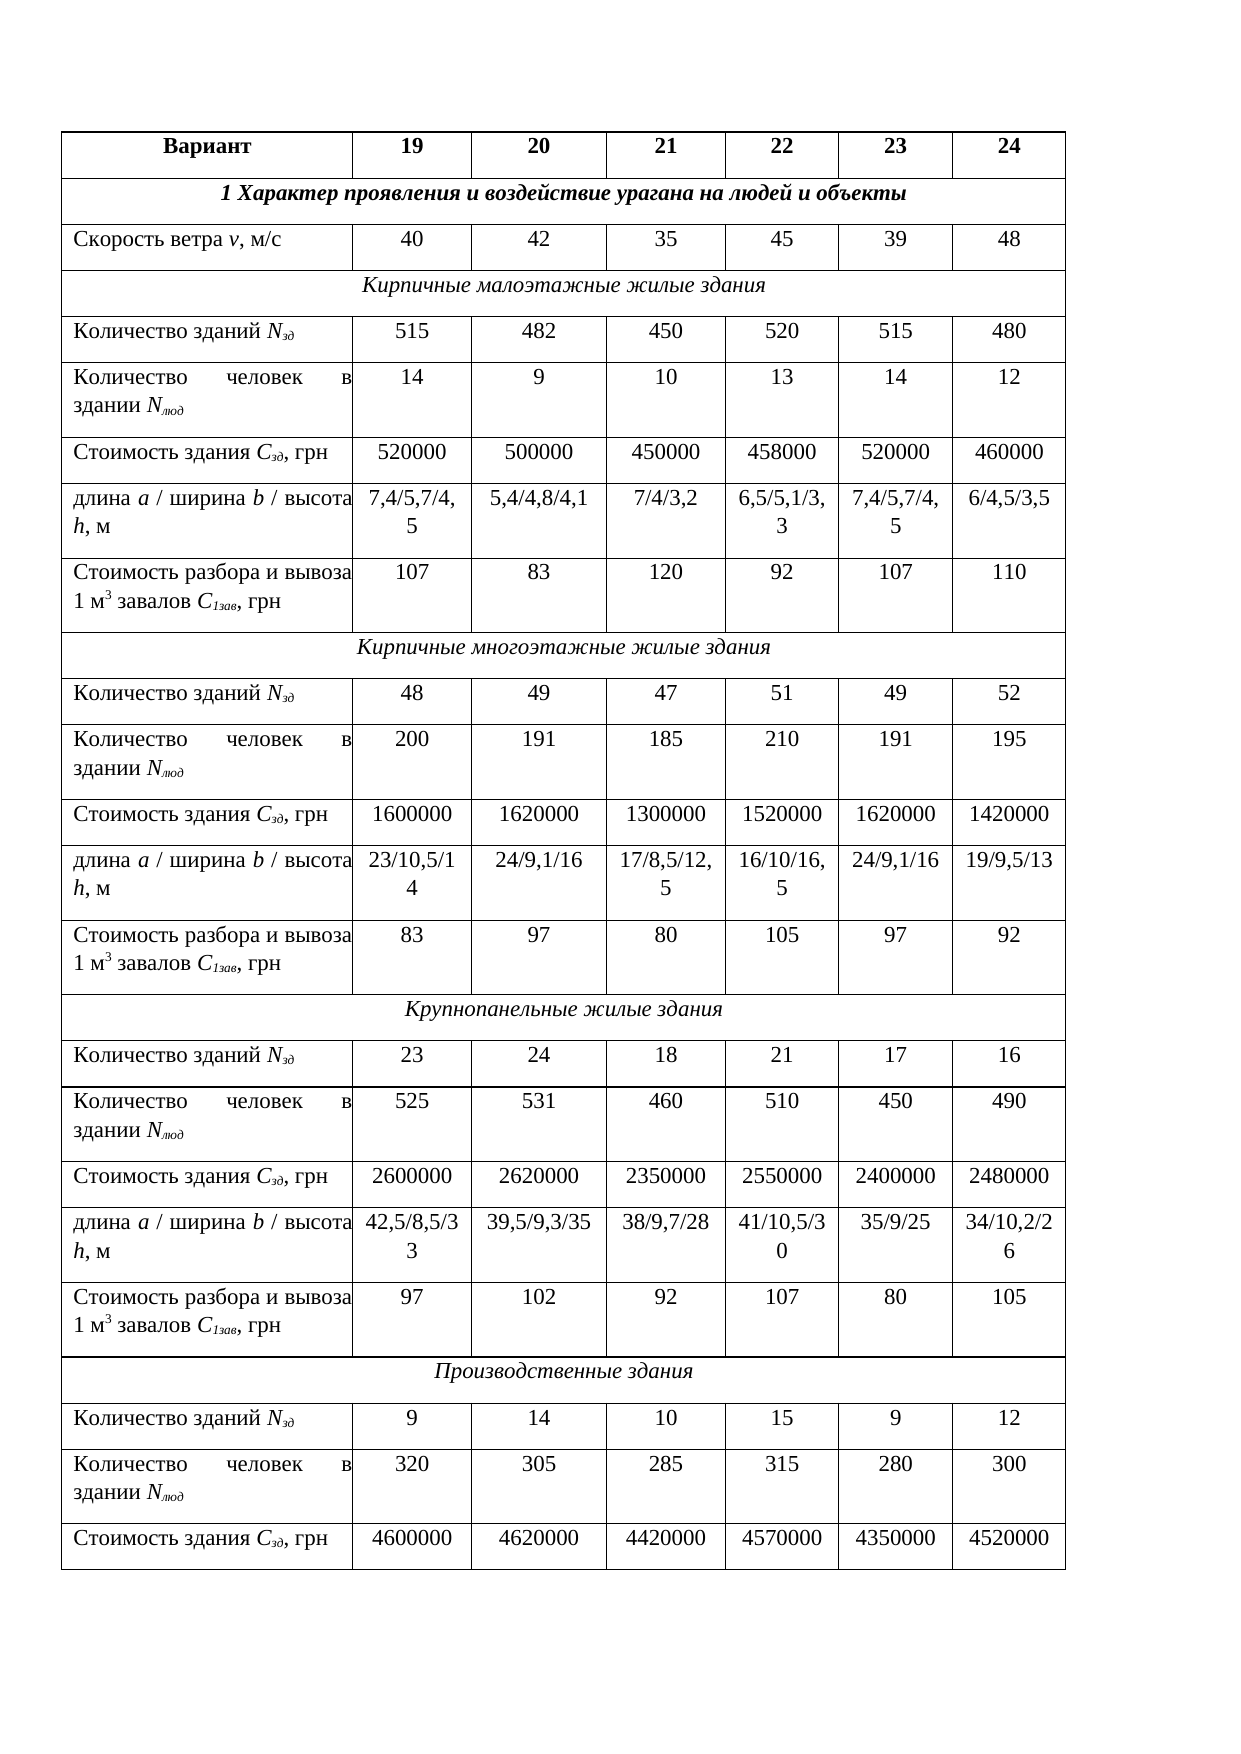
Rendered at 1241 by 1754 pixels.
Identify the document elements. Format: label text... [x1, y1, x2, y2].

table_cell 35 [607, 225, 725, 270]
table_cell 12 [953, 1404, 1065, 1449]
table_cell 45 [726, 225, 838, 270]
table_cell 51 [726, 679, 838, 724]
table_cell 92 [726, 559, 838, 632]
table_cell 107 [839, 559, 952, 632]
table_cell Стоимость разбора и вывоза 1 м3 завалов C1зав, грн [62, 1283, 352, 1356]
table_cell 2550000 [726, 1162, 838, 1207]
table_cell 42,5/8,5/33 [353, 1208, 471, 1282]
table_cell Стоимость разбора и вывоза 1 м3 завалов C1зав, грн [62, 921, 352, 994]
table_cell длина а / ширина b / высота h, м [62, 1208, 352, 1282]
table_cell 4620000 [472, 1524, 606, 1569]
table_cell Количество человек в здании Nлюд [62, 363, 352, 437]
table_cell 7,4/5,7/4,5 [353, 484, 471, 557]
table_cell 40 [353, 225, 471, 270]
table_cell 34/10,2/26 [953, 1208, 1065, 1282]
table_cell 450 [839, 1088, 952, 1161]
table_cell 9 [839, 1404, 952, 1449]
table_cell 2600000 [353, 1162, 471, 1207]
table_cell 14 [839, 363, 952, 437]
table_cell 450000 [607, 438, 725, 483]
table_header 19 [353, 133, 471, 177]
table_cell 1520000 [726, 800, 838, 845]
table_cell 1 Характер проявления и воздействие урагана на людей и объекты [62, 179, 1065, 224]
table_cell 500000 [472, 438, 606, 483]
table_cell 7,4/5,7/4,5 [839, 484, 952, 557]
table_cell 23 [353, 1041, 471, 1086]
table_cell 97 [839, 921, 952, 994]
table_cell 458000 [726, 438, 838, 483]
table_cell 4520000 [953, 1524, 1065, 1569]
table_cell 110 [953, 559, 1065, 632]
table_cell 520000 [839, 438, 952, 483]
table_cell 83 [353, 921, 471, 994]
table_cell 520000 [353, 438, 471, 483]
table_cell 97 [472, 921, 606, 994]
table_cell 105 [726, 921, 838, 994]
table_cell 510 [726, 1088, 838, 1161]
table_cell 24/9,1/16 [472, 846, 606, 919]
table_cell 42 [472, 225, 606, 270]
table_cell 97 [353, 1283, 471, 1356]
table_cell 1620000 [472, 800, 606, 845]
table_cell 49 [472, 679, 606, 724]
table_header 24 [953, 133, 1065, 177]
table_cell 191 [839, 725, 952, 799]
table_cell 83 [472, 559, 606, 632]
table_cell 12 [953, 363, 1065, 437]
table_cell 280 [839, 1450, 952, 1523]
table_cell Кирпичные малоэтажные жилые здания [62, 271, 1065, 316]
table_cell 2350000 [607, 1162, 725, 1207]
table_cell Количество зданий Nзд [62, 1404, 352, 1449]
table_cell 52 [953, 679, 1065, 724]
table_cell Кирпичные многоэтажные жилые здания [62, 633, 1065, 678]
table_cell 482 [472, 317, 606, 362]
table_cell 2400000 [839, 1162, 952, 1207]
table_cell 300 [953, 1450, 1065, 1523]
table_cell Количество зданий Nзд [62, 317, 352, 362]
table_cell 320 [353, 1450, 471, 1523]
table_cell Количество человек в здании Nлюд [62, 1088, 352, 1161]
table_cell Стоимость здания Cзд, грн [62, 800, 352, 845]
table_cell 285 [607, 1450, 725, 1523]
table_cell 39 [839, 225, 952, 270]
table_cell 9 [472, 363, 606, 437]
table_cell 17/8,5/12,5 [607, 846, 725, 919]
table_cell 48 [353, 679, 471, 724]
table_cell 185 [607, 725, 725, 799]
table_cell 80 [839, 1283, 952, 1356]
table_cell 105 [953, 1283, 1065, 1356]
table_cell 520 [726, 317, 838, 362]
table_cell 18 [607, 1041, 725, 1086]
table_cell 210 [726, 725, 838, 799]
table_cell 1420000 [953, 800, 1065, 845]
table_cell 305 [472, 1450, 606, 1523]
table_cell 525 [353, 1088, 471, 1161]
table_cell Количество зданий Nзд [62, 1041, 352, 1086]
table_cell Стоимость здания Cзд, грн [62, 1524, 352, 1569]
table_cell Производственные здания [62, 1358, 1065, 1402]
table_cell Количество человек в здании Nлюд [62, 725, 352, 799]
table_cell 39,5/9,3/35 [472, 1208, 606, 1282]
table_cell 515 [839, 317, 952, 362]
table_header 21 [607, 133, 725, 177]
table_cell 490 [953, 1088, 1065, 1161]
table_cell Скорость ветра v, м/с [62, 225, 352, 270]
table_cell 15 [726, 1404, 838, 1449]
table_cell 17 [839, 1041, 952, 1086]
table_cell 24 [472, 1041, 606, 1086]
table_cell длина а / ширина b / высота h, м [62, 484, 352, 557]
table_cell 7/4/3,2 [607, 484, 725, 557]
table_cell 92 [607, 1283, 725, 1356]
table_cell 1620000 [839, 800, 952, 845]
table_cell Количество человек в здании Nлюд [62, 1450, 352, 1523]
table_cell 41/10,5/30 [726, 1208, 838, 1282]
table_cell 107 [353, 559, 471, 632]
table_cell Крупнопанельные жилые здания [62, 995, 1065, 1040]
table_cell 315 [726, 1450, 838, 1523]
table_cell 200 [353, 725, 471, 799]
table_cell 9 [353, 1404, 471, 1449]
table_cell 5,4/4,8/4,1 [472, 484, 606, 557]
table_header 22 [726, 133, 838, 177]
table_cell 14 [472, 1404, 606, 1449]
table_cell 24/9,1/16 [839, 846, 952, 919]
table_cell 80 [607, 921, 725, 994]
table_cell 102 [472, 1283, 606, 1356]
table_cell 195 [953, 725, 1065, 799]
table_cell 480 [953, 317, 1065, 362]
table_cell длина а / ширина b / высота h, м [62, 846, 352, 919]
table_cell 35/9/25 [839, 1208, 952, 1282]
table_cell 4600000 [353, 1524, 471, 1569]
table_cell 2480000 [953, 1162, 1065, 1207]
table_cell 92 [953, 921, 1065, 994]
table_header 23 [839, 133, 952, 177]
table_header Вариант [62, 133, 352, 177]
table_cell 47 [607, 679, 725, 724]
table_cell 4570000 [726, 1524, 838, 1569]
table_cell 6/4,5/3,5 [953, 484, 1065, 557]
table_cell 1600000 [353, 800, 471, 845]
table_cell 1300000 [607, 800, 725, 845]
table_cell 6,5/5,1/3,3 [726, 484, 838, 557]
table_cell 48 [953, 225, 1065, 270]
table_cell 531 [472, 1088, 606, 1161]
table_cell 49 [839, 679, 952, 724]
table_cell 16 [953, 1041, 1065, 1086]
table_cell 16/10/16,5 [726, 846, 838, 919]
table_cell 515 [353, 317, 471, 362]
table_cell 2620000 [472, 1162, 606, 1207]
table_cell 14 [353, 363, 471, 437]
table_cell Стоимость разбора и вывоза 1 м3 завалов C1зав, грн [62, 559, 352, 632]
table_cell Количество зданий Nзд [62, 679, 352, 724]
table_cell 4350000 [839, 1524, 952, 1569]
table_cell Стоимость здания Cзд, грн [62, 1162, 352, 1207]
table_header 20 [472, 133, 606, 177]
table_cell 450 [607, 317, 725, 362]
table_cell 460 [607, 1088, 725, 1161]
table_cell 10 [607, 363, 725, 437]
table_cell Стоимость здания Cзд, грн [62, 438, 352, 483]
table_cell 107 [726, 1283, 838, 1356]
table_cell 120 [607, 559, 725, 632]
table_cell 19/9,5/13 [953, 846, 1065, 919]
table_cell 191 [472, 725, 606, 799]
table_cell 4420000 [607, 1524, 725, 1569]
table_cell 460000 [953, 438, 1065, 483]
table_cell 10 [607, 1404, 725, 1449]
table_cell 38/9,7/28 [607, 1208, 725, 1282]
table_cell 23/10,5/14 [353, 846, 471, 919]
table_cell 13 [726, 363, 838, 437]
table_cell 21 [726, 1041, 838, 1086]
